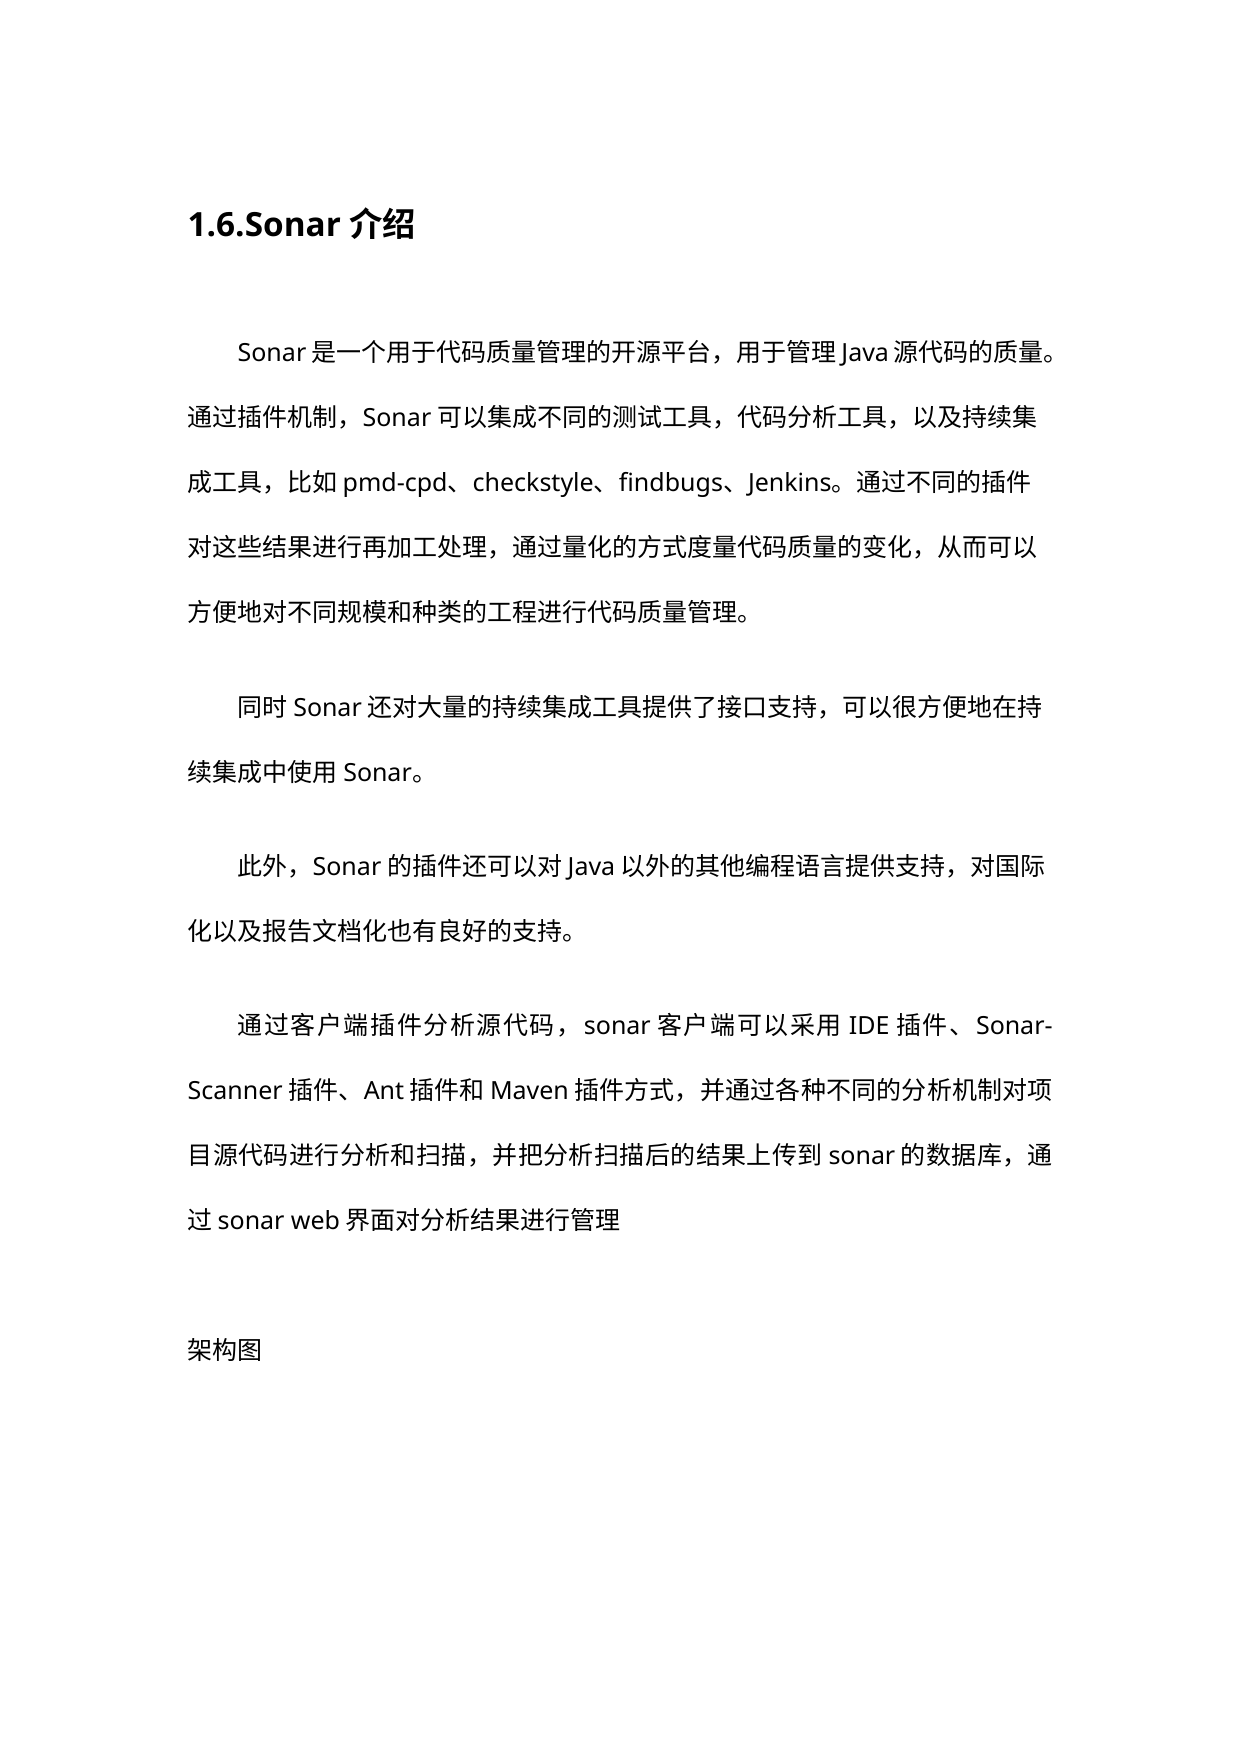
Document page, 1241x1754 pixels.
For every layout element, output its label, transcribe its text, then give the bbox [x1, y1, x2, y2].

text 同时 Sonar 还对大量的持续集成工具提供了接口支持，可以很方便地在持续集成中使用 Sonar。 [187, 673, 1053, 803]
subtitle 1.6.Sonar 介绍 [187, 189, 1053, 254]
text 通过客户端插件分析源代码，sonar客户端可以采用IDE插件、Sonar-Scanner插件、Ant插件和Maven插件方式，并通过各种不同的分析机制对项目源代码进行分析和扫描，并把分析扫描后的结果上传到sonar的数据库，通过sonar web界面对分析结果进行管理 [187, 991, 1053, 1251]
text Sonar是一个用于代码质量管理的开源平台，用于管理Java源代码的质量。通过插件机制，Sonar 可以集成不同的测试工具，代码分析工具，以及持续集成工具，比如pmd-cpd、checkstyle、findbugs、Jenkins。通过不同的插件对这些结果进行再加工处理，通过量化的方式度量代码质量的变化，从而可以方便地对不同规模和种类的工程进行代码质量管理。 [187, 318, 1053, 643]
text 此外，Sonar 的插件还可以对 Java 以外的其他编程语言提供支持，对国际化以及报告文档化也有良好的支持。 [187, 832, 1053, 962]
text 架构图 [187, 1316, 1053, 1381]
